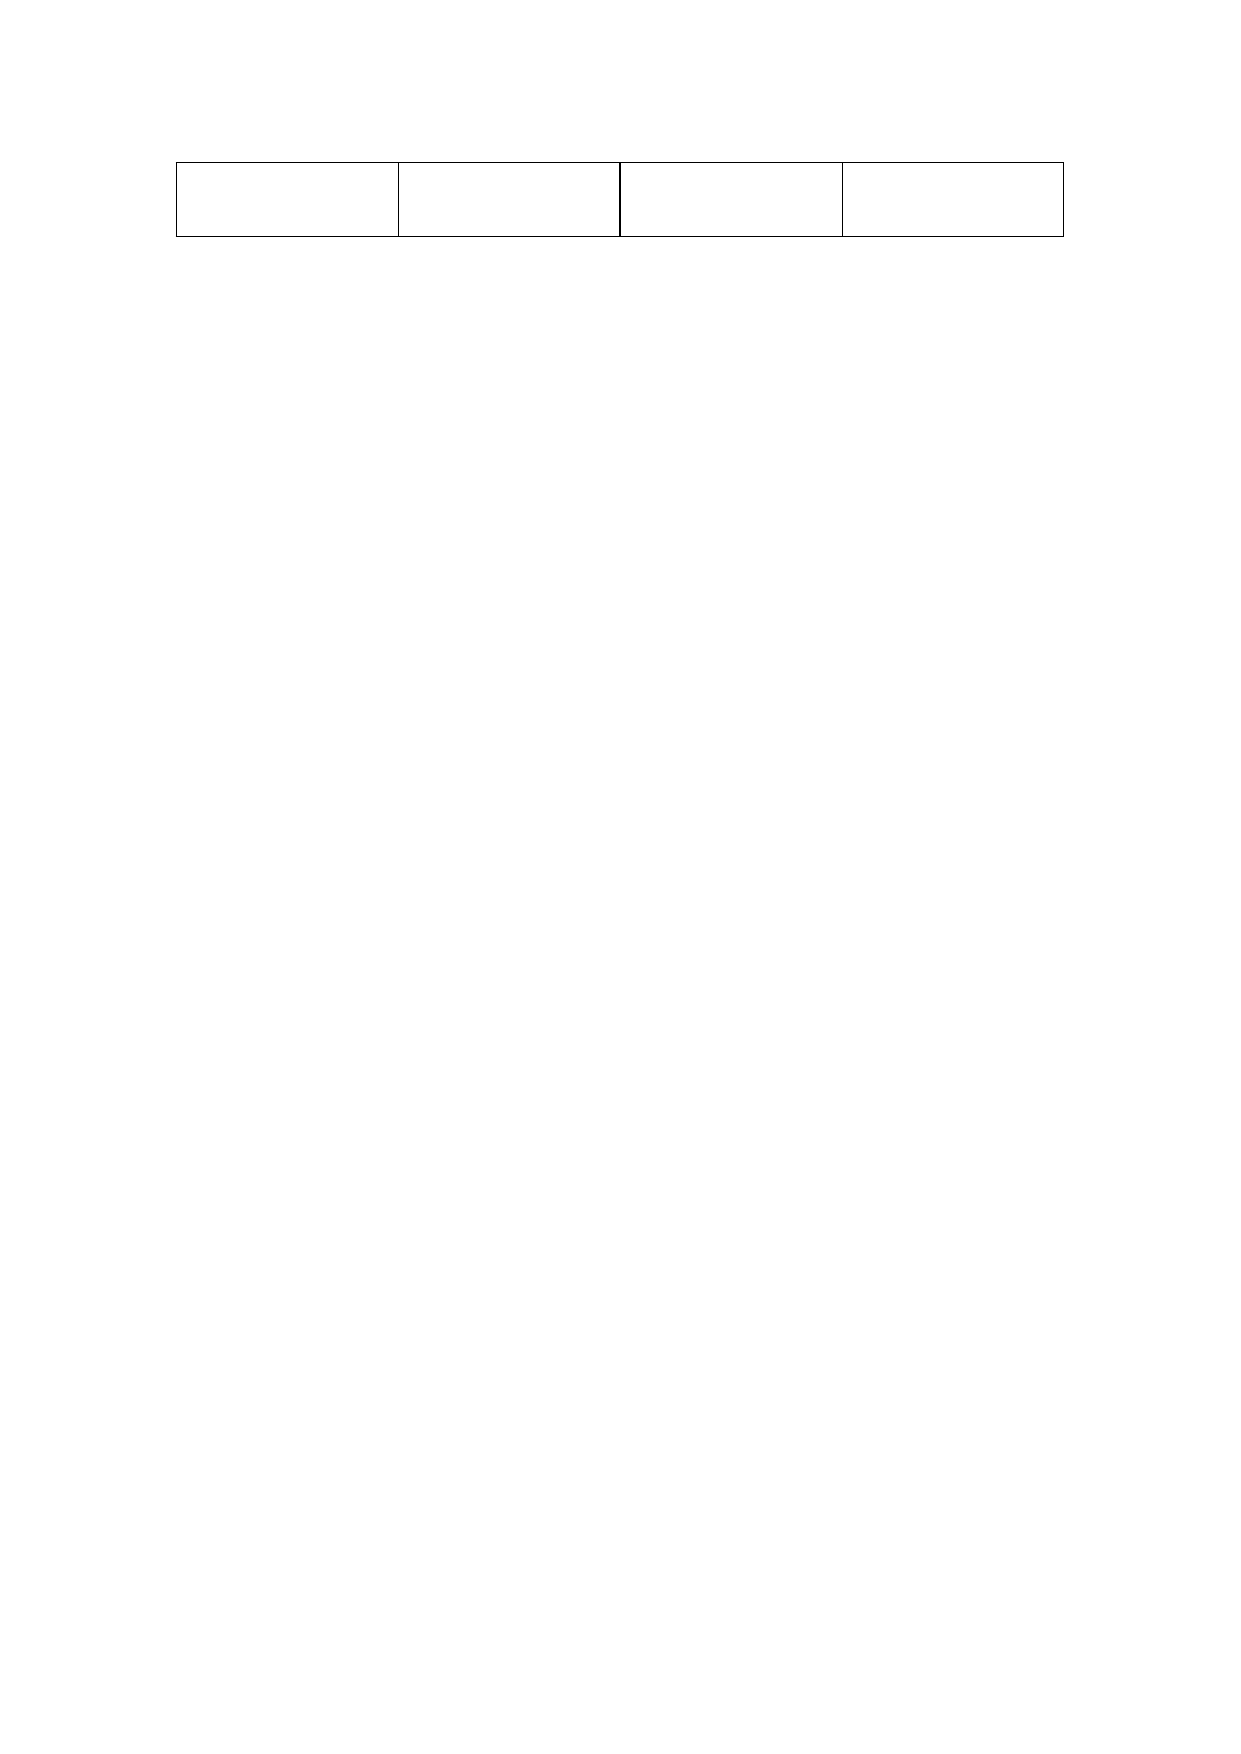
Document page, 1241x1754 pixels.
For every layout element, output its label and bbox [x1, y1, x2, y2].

table_cell [177, 163, 398, 236]
table_cell [621, 163, 842, 236]
table_cell [843, 163, 1063, 236]
table_cell [399, 163, 619, 236]
